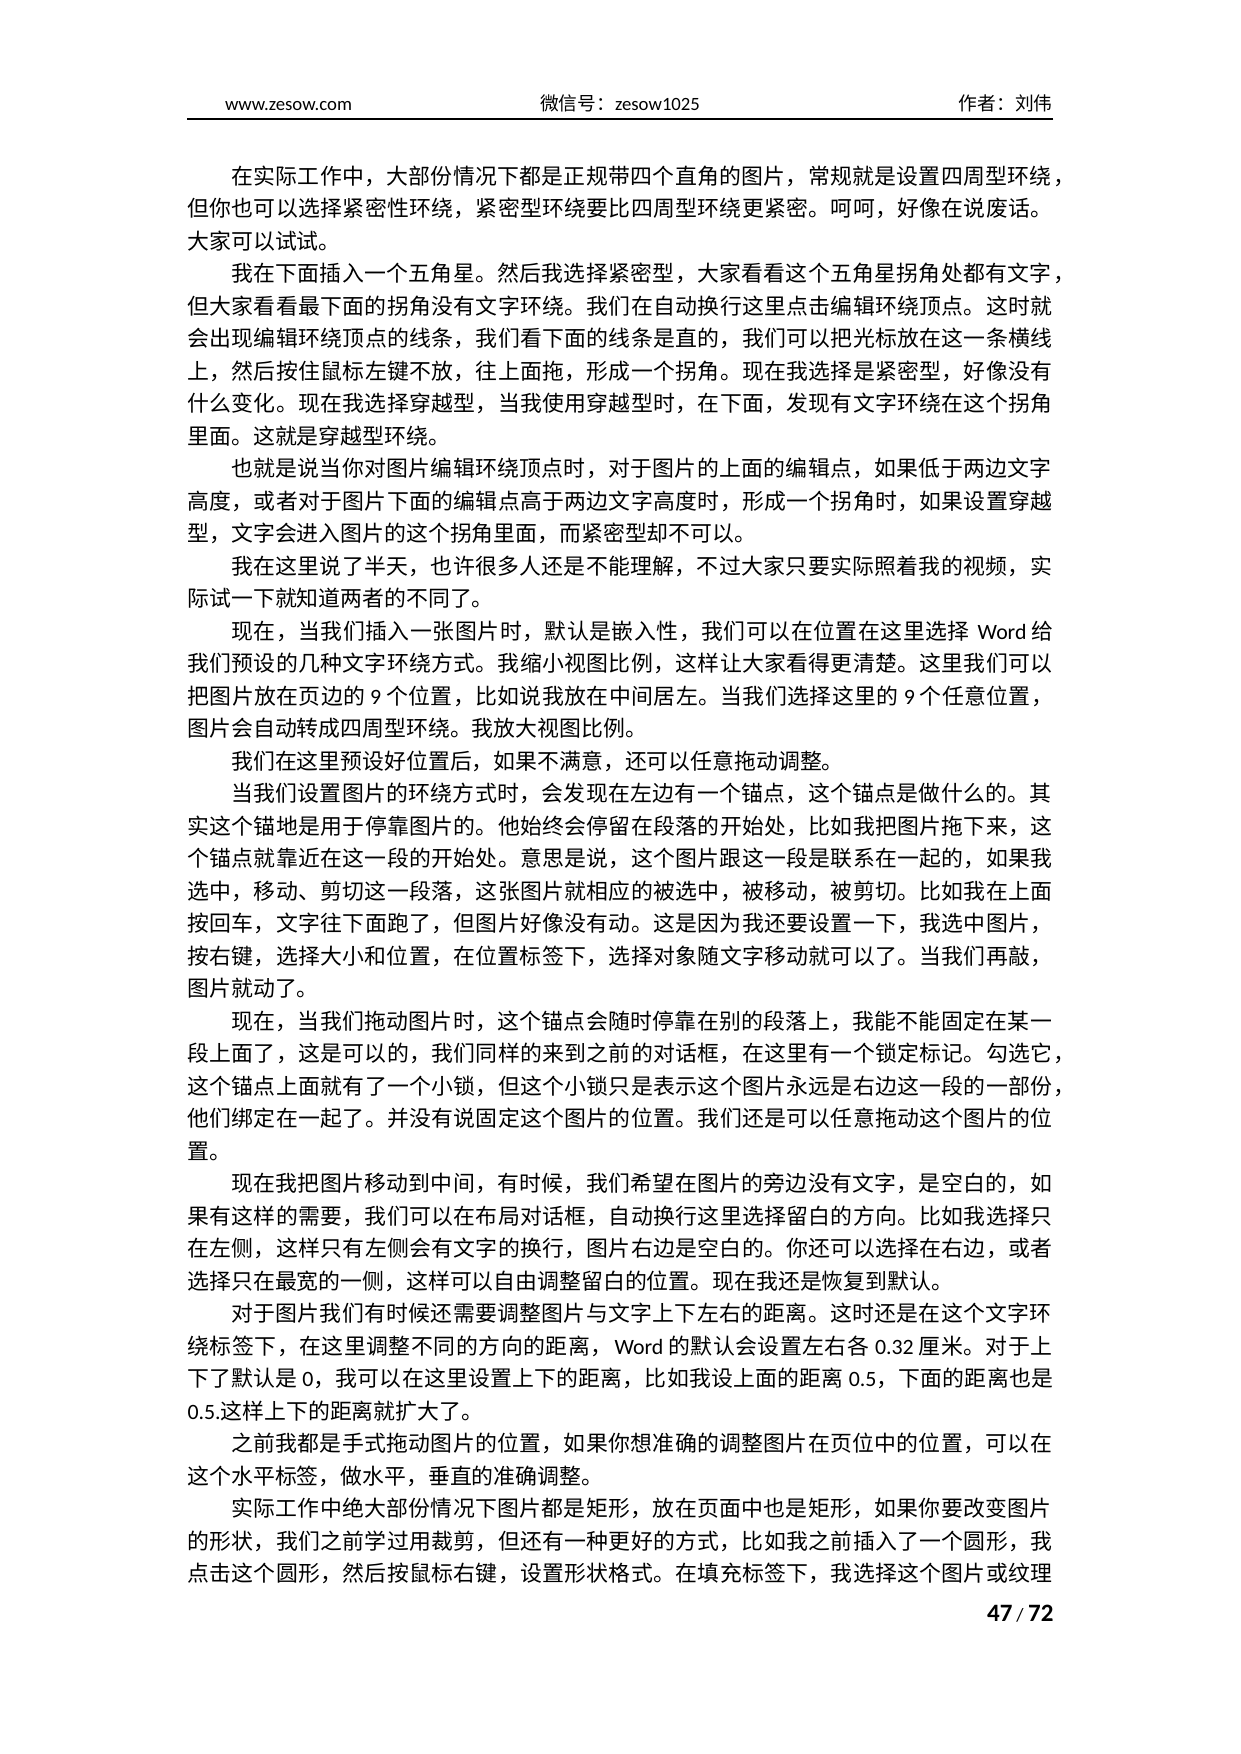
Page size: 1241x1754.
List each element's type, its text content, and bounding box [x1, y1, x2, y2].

text 当我们设置图片的环绕方式时，会发现在左边有一个锚点，这个锚点是做什么的。其实这个锚地是用于停靠图片的。他始终会停留在段落的开始处，比如我把图片拖下来，这个锚点就靠近在这一段的开始处。意思是说，这个图片跟这一段是联系在一起的，如果我选中，移动、剪切这一段落，这张图片就相应的被选中，被移动，被剪切。比如我在上面按回车，文字往下面跑了，但图片好像没有动。这是因为我还要设置一下，我选中图片，按右键，选择大小和位置，在位置标签下，选择对象随文字移动就可以了。当我们再敲，图片就动了。 [187, 776, 1053, 1003]
text 现在，当我们插入一张图片时，默认是嵌入性，我们可以在位置在这里选择Word给我们预设的几种文字环绕方式。我缩小视图比例，这样让大家看得更清楚。这里我们可以把图片放在页边的9个位置，比如说我放在中间居左。当我们选择这里的9个任意位置，图片会自动转成四周型环绕。我放大视图比例。 [187, 613, 1053, 743]
text 在实际工作中，大部份情况下都是正规带四个直角的图片，常规就是设置四周型环绕，但你也可以选择紧密性环绕，紧密型环绕要比四周型环绕更紧密。呵呵，好像在说废话。大家可以试试。 [187, 158, 1053, 256]
text 我在这里说了半天，也许很多人还是不能理解，不过大家只要实际照着我的视频，实际试一下就知道两者的不同了。 [187, 548, 1053, 613]
text 我在下面插入一个五角星。然后我选择紧密型，大家看看这个五角星拐角处都有文字，但大家看看最下面的拐角没有文字环绕。我们在自动换行这里点击编辑环绕顶点。这时就会出现编辑环绕顶点的线条，我们看下面的线条是直的，我们可以把光标放在这一条横线上，然后按住鼠标左键不放，往上面拖，形成一个拐角。现在我选择是紧密型，好像没有什么变化。现在我选择穿越型，当我使用穿越型时，在下面，发现有文字环绕在这个拐角里面。这就是穿越型环绕。 [187, 256, 1053, 451]
text 我们在这里预设好位置后，如果不满意，还可以任意拖动调整。 [187, 743, 1053, 776]
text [187, 1491, 1053, 1588]
text 也就是说当你对图片编辑环绕顶点时，对于图片的上面的编辑点，如果低于两边文字高度，或者对于图片下面的编辑点高于两边文字高度时，形成一个拐角时，如果设置穿越型，文字会进入图片的这个拐角里面，而紧密型却不可以。 [187, 451, 1053, 548]
text 对于图片我们有时候还需要调整图片与文字上下左右的距离。这时还是在这个文字环绕标签下，在这里调整不同的方向的距离，Word的默认会设置左右各0.32厘米。对于上下了默认是0，我可以在这里设置上下的距离，比如我设上面的距离0.5，下面的距离也是0.5.这样上下的距离就扩大了。 [187, 1296, 1053, 1426]
text 现在，当我们拖动图片时，这个锚点会随时停靠在别的段落上，我能不能固定在某一段上面了，这是可以的，我们同样的来到之前的对话框，在这里有一个锁定标记。勾选它，这个锚点上面就有了一个小锁，但这个小锁只是表示这个图片永远是右边这一段的一部份，他们绑定在一起了。并没有说固定这个图片的位置。我们还是可以任意拖动这个图片的位置。 [187, 1003, 1053, 1166]
text 现在我把图片移动到中间，有时候，我们希望在图片的旁边没有文字，是空白的，如果有这样的需要，我们可以在布局对话框，自动换行这里选择留白的方向。比如我选择只在左侧，这样只有左侧会有文字的换行，图片右边是空白的。你还可以选择在右边，或者选择只在最宽的一侧，这样可以自由调整留白的位置。现在我还是恢复到默认。 [187, 1166, 1053, 1296]
text 之前我都是手式拖动图片的位置，如果你想准确的调整图片在页位中的位置，可以在这个水平标签，做水平，垂直的准确调整。 [187, 1426, 1053, 1491]
